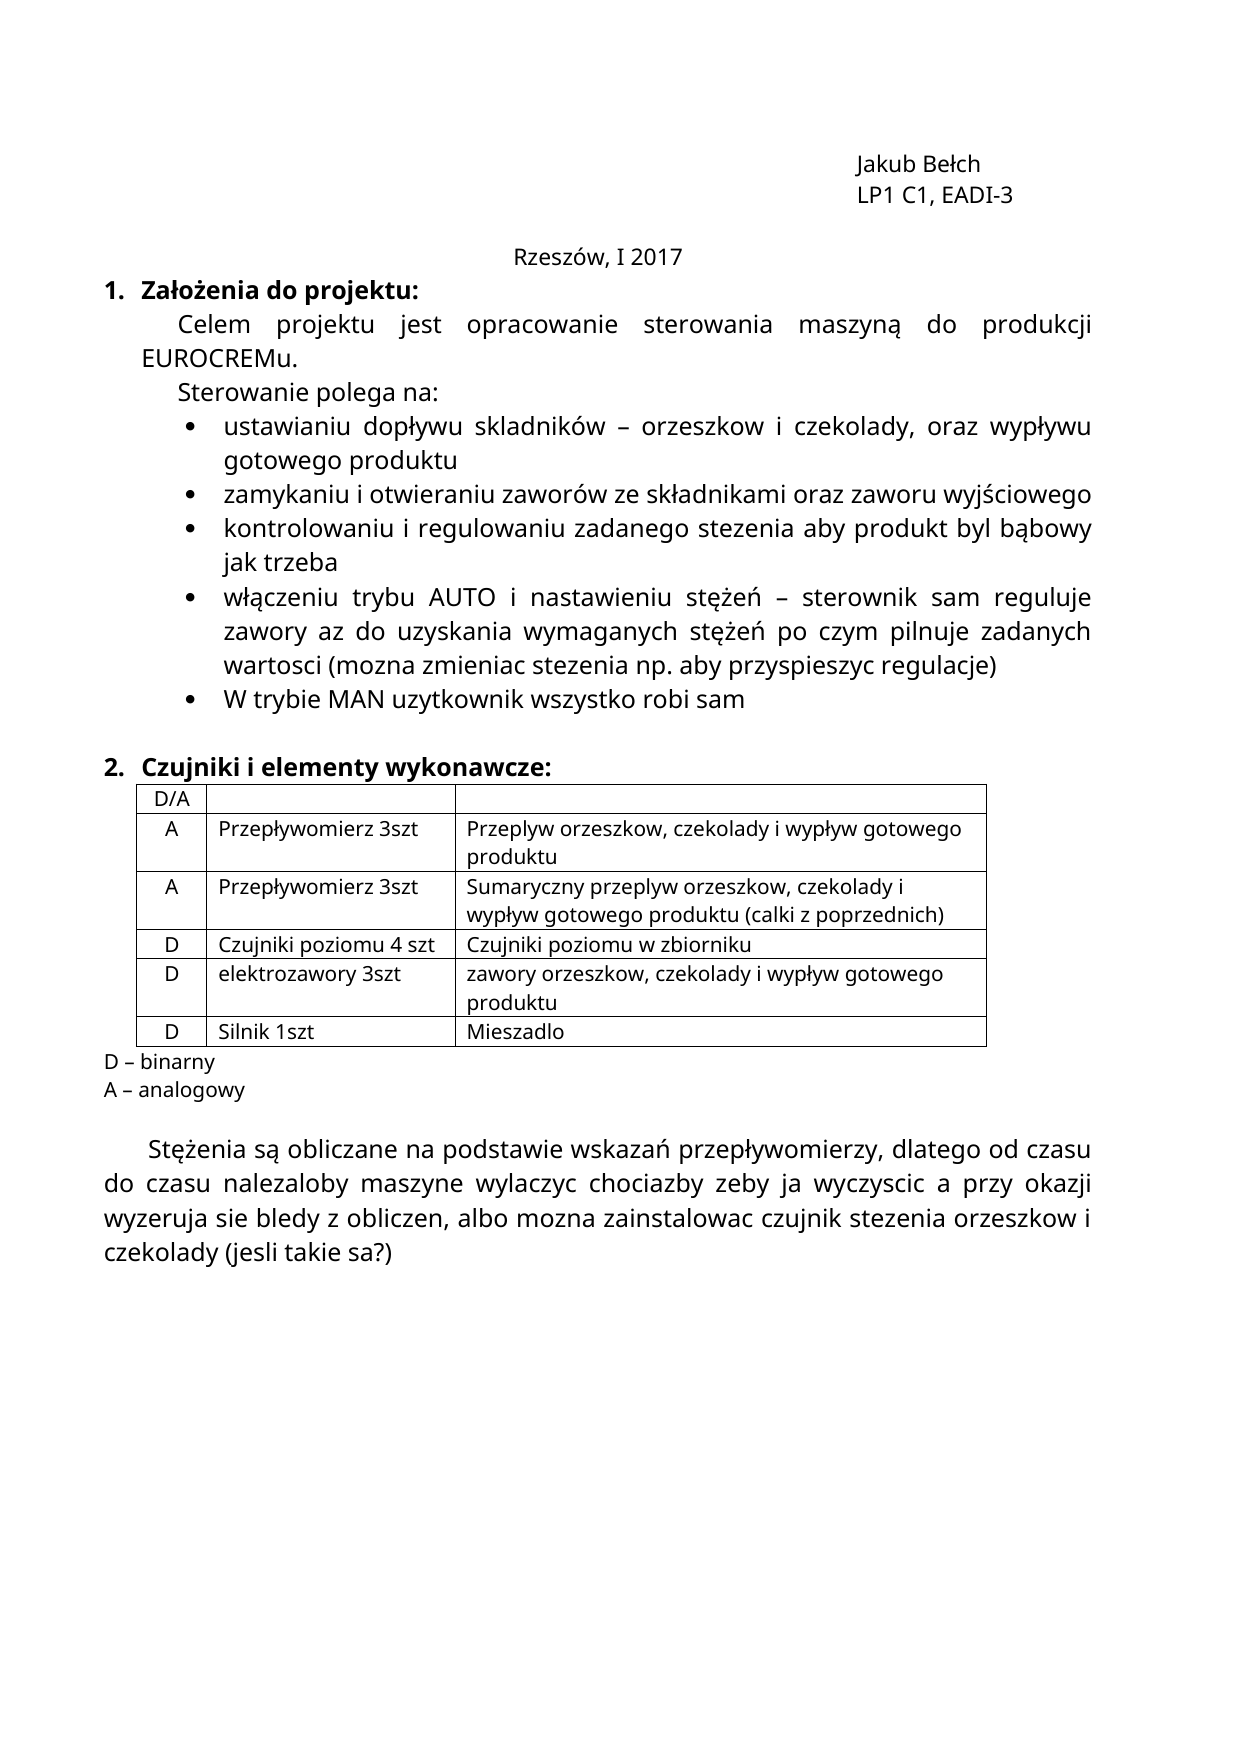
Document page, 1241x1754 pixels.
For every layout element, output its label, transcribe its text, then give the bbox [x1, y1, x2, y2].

text Czujniki i elementy wykonawcze: [103, 749, 1093, 783]
list ustawianiu dopływu skladników – orzeszkow i czekolady, oraz wypływu gotowego produktu [186, 409, 1093, 477]
table_cell D [137, 930, 206, 958]
table_cell Sumaryczny przeplyw orzeszkow, czekolady i wypływ gotowego produktu (calki z poprzednich) [456, 872, 986, 929]
table_cell D [137, 1017, 206, 1046]
list kontrolowaniu i regulowaniu zadanego stezenia aby produkt byl bąbowy jak trzeba [186, 511, 1093, 579]
table_cell Mieszadlo [456, 1017, 986, 1046]
table_header [207, 785, 455, 813]
list W trybie MAN uzytkownik wszystko robi sam [186, 681, 1093, 715]
table_cell Przepływomierz 3szt [207, 814, 455, 871]
text Rzeszów, I 2017 [103, 241, 1093, 273]
table_cell Przepływomierz 3szt [207, 872, 455, 929]
table_cell elektrozawory 3szt [207, 959, 455, 1016]
text Założenia do projektu: [103, 273, 1093, 307]
table_cell A [137, 872, 206, 929]
table_cell Przeplyw orzeszkow, czekolady i wypływ gotowego produktu [456, 814, 986, 871]
text A – analogowy [103, 1075, 1093, 1104]
table_header [456, 785, 986, 813]
text Celem projektu jest opracowanie sterowania maszyną do produkcji EUROCREMu. [141, 307, 1093, 375]
text Jakub Bełch [857, 148, 1093, 179]
text LP1 C1, EADI-3 [857, 179, 1093, 210]
text D – binarny [103, 1047, 1093, 1075]
table_header D/A [137, 785, 206, 813]
table_cell Czujniki poziomu w zbiorniku [456, 930, 986, 958]
table_cell D [137, 959, 206, 1016]
list włączeniu trybu AUTO i nastawieniu stężeń – sterownik sam reguluje zawory az do uzyskania wymaganych stężeń po czym pilnuje zadanych wartosci (mozna zmieniac stezenia np. aby przyspieszyc regulacje) [186, 579, 1093, 681]
text Stężenia są obliczane na podstawie wskazań przepływomierzy, dlatego od czasu do czasu nalezaloby maszyne wylaczyc chociazby zeby ja wyczyscic a przy okazji wyzeruja sie bledy z obliczen, albo mozna zainstalowac czujnik stezenia orzeszkow i czekolady (jesli takie sa?) [103, 1132, 1093, 1268]
table_cell Silnik 1szt [207, 1017, 455, 1046]
table_cell Czujniki poziomu 4 szt [207, 930, 455, 958]
table_cell zawory orzeszkow, czekolady i wypływ gotowego produktu [456, 959, 986, 1016]
list zamykaniu i otwieraniu zaworów ze składnikami oraz zaworu wyjściowego [186, 477, 1093, 511]
table_cell A [137, 814, 206, 871]
text Sterowanie polega na: [141, 375, 1093, 409]
